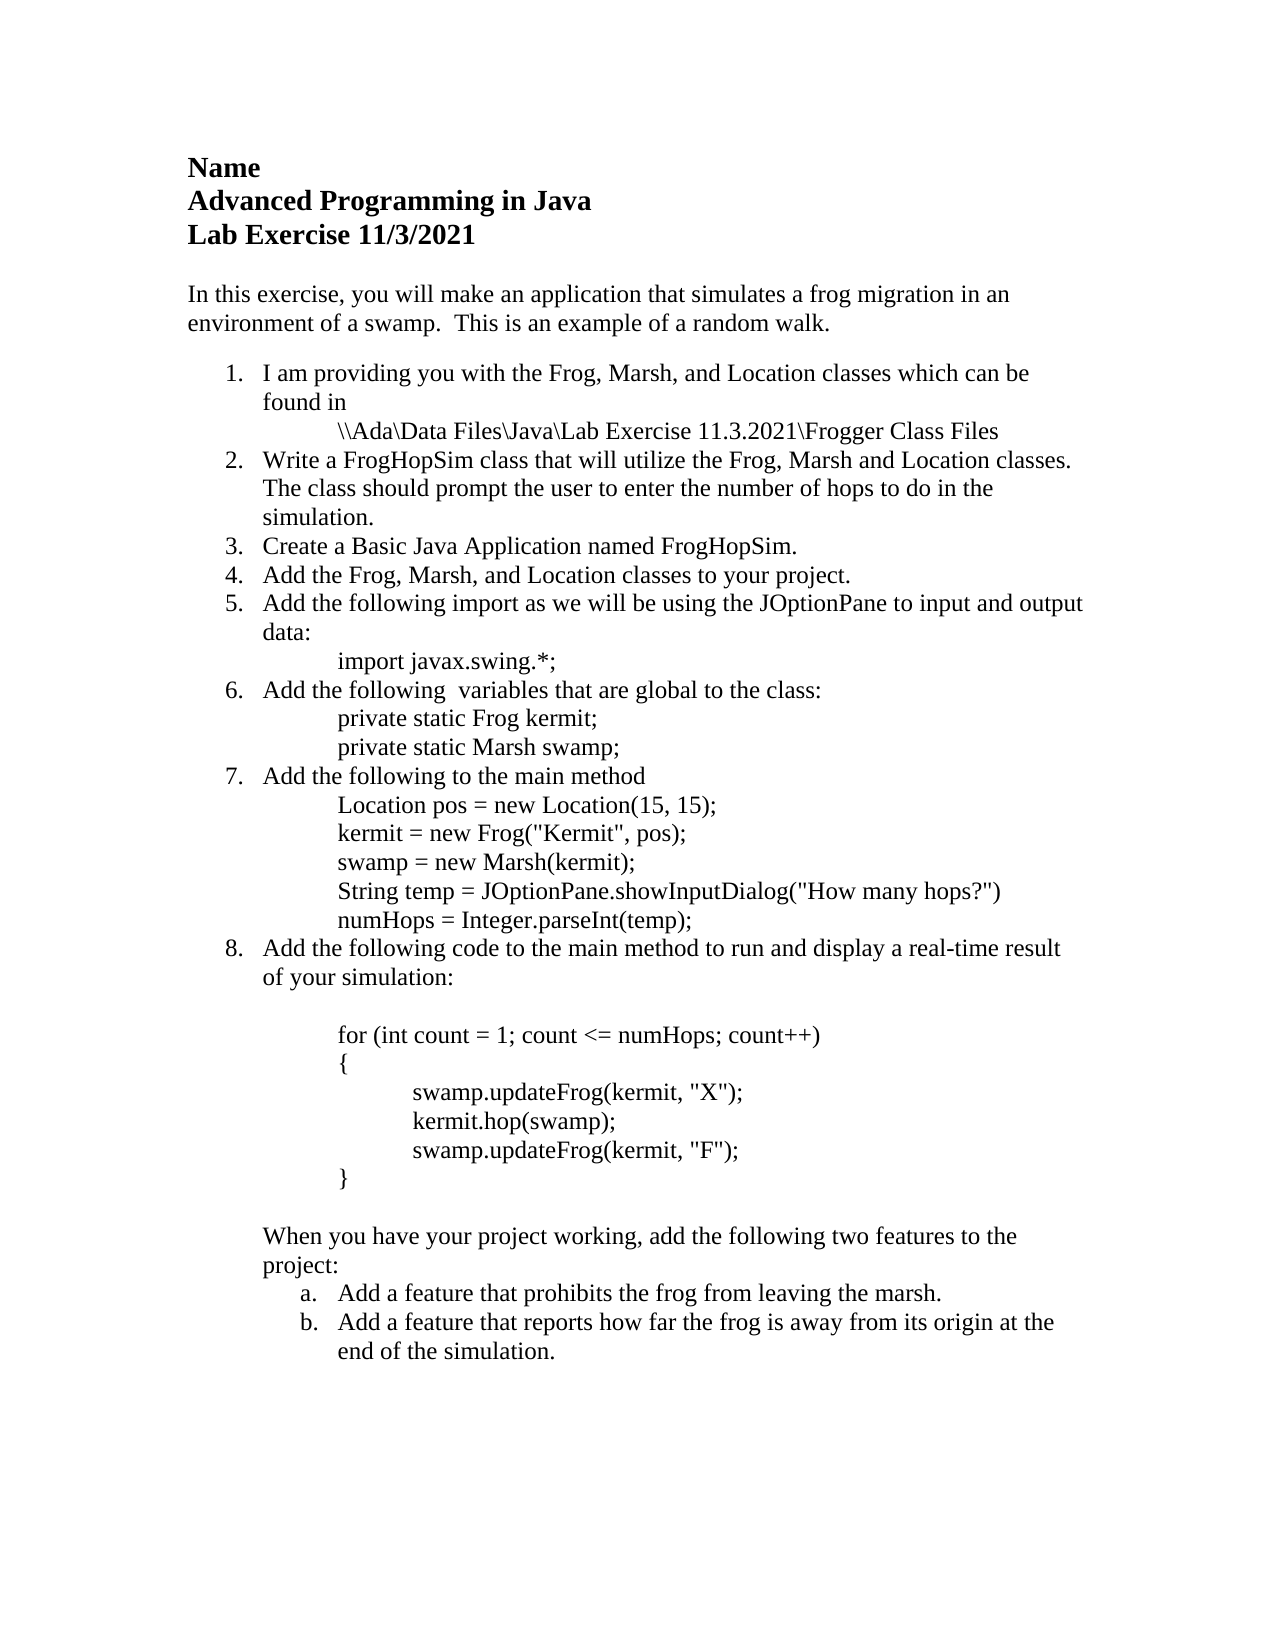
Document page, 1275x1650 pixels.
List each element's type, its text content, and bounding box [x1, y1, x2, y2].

text } [187, 1163, 1087, 1192]
list Add a feature that reports how far the frog is away from its origin at the end of the simulation. [300, 1307, 1087, 1365]
list Add the Frog, Marsh, and Location classes to your project. [225, 560, 1087, 588]
text When you have your project working, add the following two features to the project: [262, 1221, 1087, 1278]
list I am providing you with the Frog, Marsh, and Location classes which can be found in [225, 358, 1087, 416]
text swamp.updateFrog(kermit, "F"); [187, 1135, 1087, 1163]
text for (int count = 1; count <= numHops; count++) [187, 1020, 1087, 1048]
text { [187, 1048, 1087, 1077]
text import javax.swing.*; [337, 646, 1087, 675]
list Add a feature that prohibits the frog from leaving the marsh. [300, 1278, 1087, 1307]
list Add the following variables that are global to the class: [225, 675, 1087, 703]
list Create a Basic Java Application named FrogHopSim. [225, 531, 1087, 560]
list Add the following code to the main method to run and display a real-time result of your simulation: [225, 933, 1087, 991]
list Add the following to the main method [225, 761, 1087, 790]
text swamp.updateFrog(kermit, "X"); [187, 1077, 1087, 1106]
text kermit.hop(swamp); [187, 1106, 1087, 1135]
text swamp = new Marsh(kermit); [337, 847, 1087, 876]
text Name [187, 150, 1087, 183]
text Location pos = new Location(15, 15); [337, 790, 1087, 818]
text Advanced Programming in Java [187, 183, 1087, 217]
list Add the following import as we will be using the JOptionPane to input and output data: [225, 588, 1087, 646]
text Lab Exercise 11/3/2021 [187, 217, 1087, 251]
text In this exercise, you will make an application that simulates a frog migration in an environment of a swamp. This is an example of a random walk. [187, 279, 1087, 337]
list Write a FrogHopSim class that will utilize the Frog, Marsh and Location classes. The class should prompt the user to enter the number of hops to do in the simulation. [225, 445, 1087, 531]
text numHops = Integer.parseInt(temp); [337, 905, 1087, 933]
text private static Frog kermit; [337, 703, 1087, 732]
text String temp = JOptionPane.showInputDialog("How many hops?") [337, 876, 1087, 905]
text private static Marsh swamp; [337, 732, 1087, 761]
text kermit = new Frog("Kermit", pos); [337, 818, 1087, 847]
text \\Ada\Data Files\Java\Lab Exercise 11.3.2021\Frogger Class Files [337, 416, 1087, 445]
